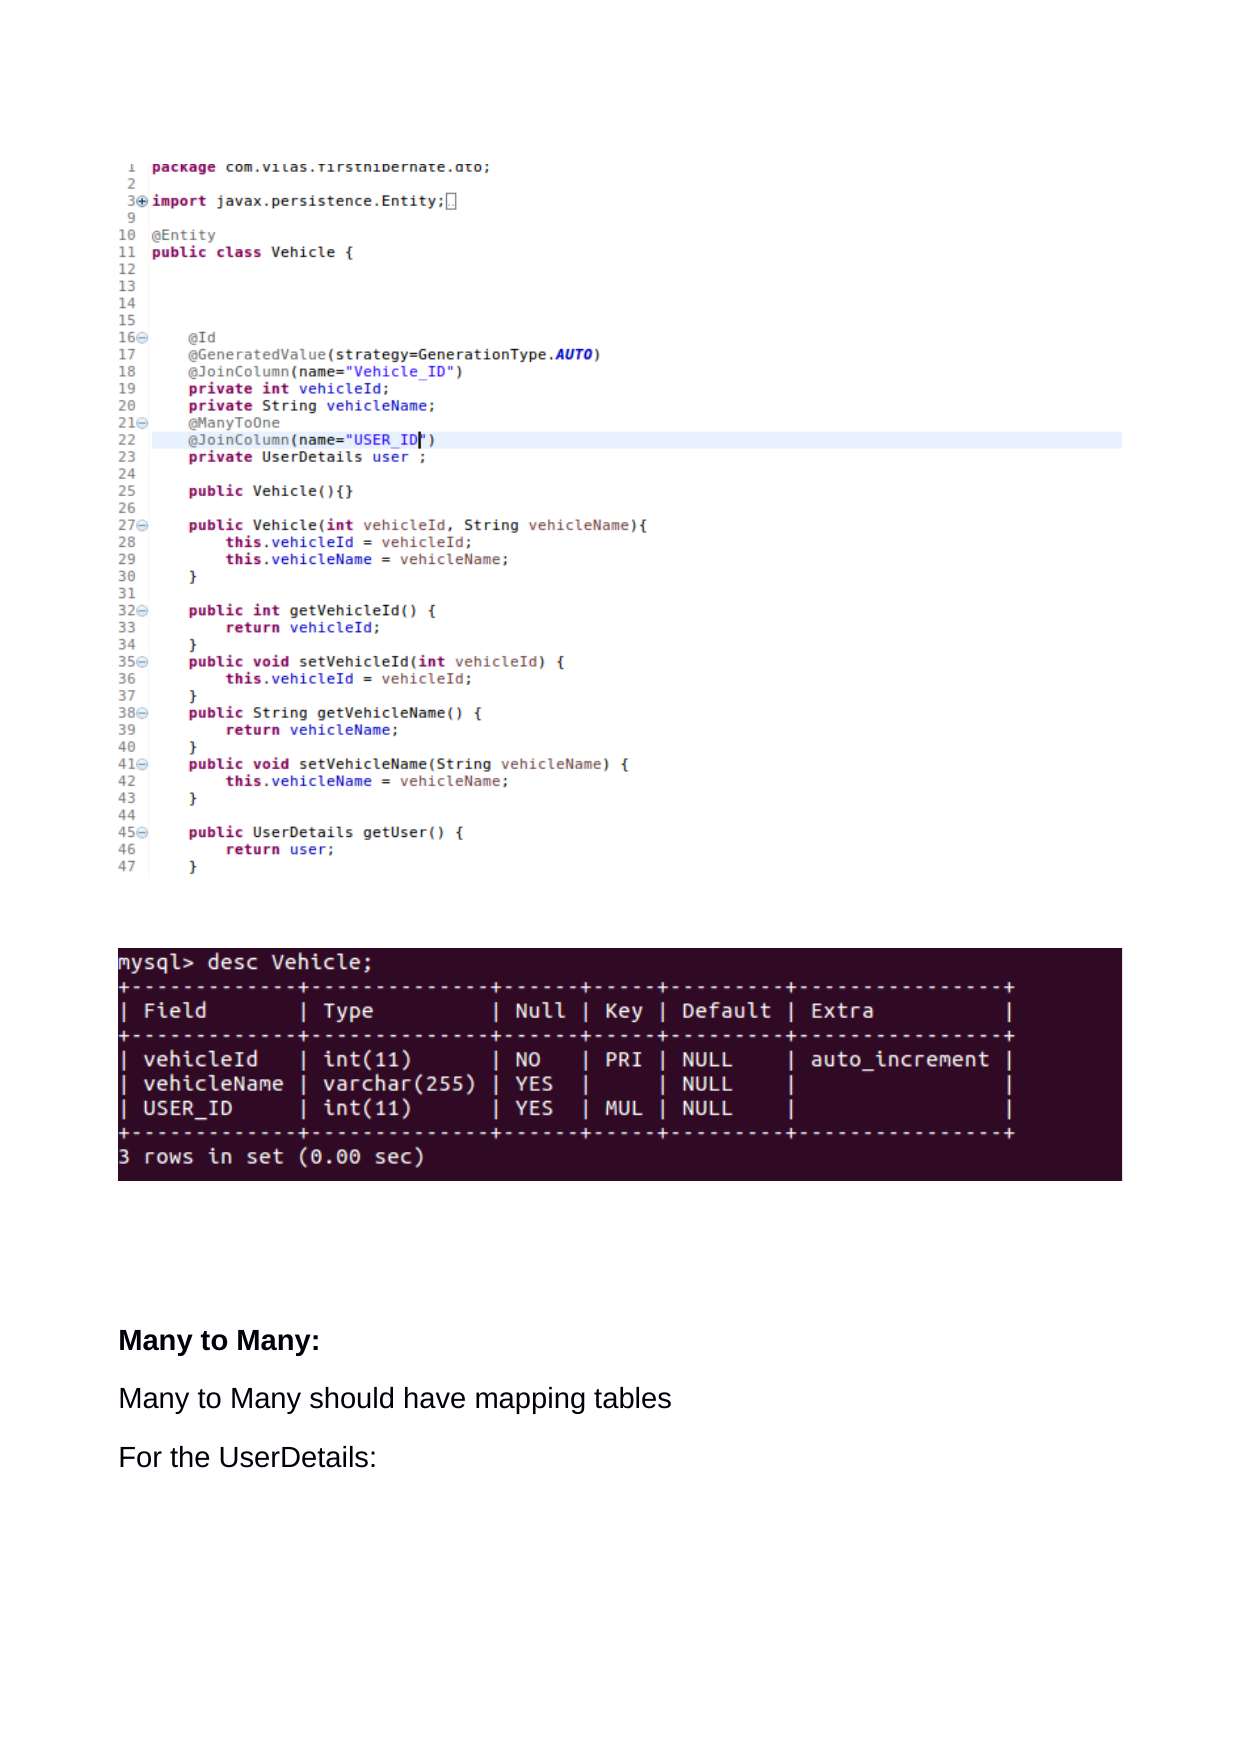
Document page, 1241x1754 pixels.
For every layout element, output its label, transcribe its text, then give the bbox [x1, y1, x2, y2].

picture [118, 164, 1123, 878]
subtitle Many to Many: [118, 1322, 1122, 1356]
subtitle Many to Many should have mapping tables [118, 1381, 1122, 1414]
picture [118, 948, 1123, 1181]
subtitle For the UserDetails: [118, 1439, 1122, 1473]
